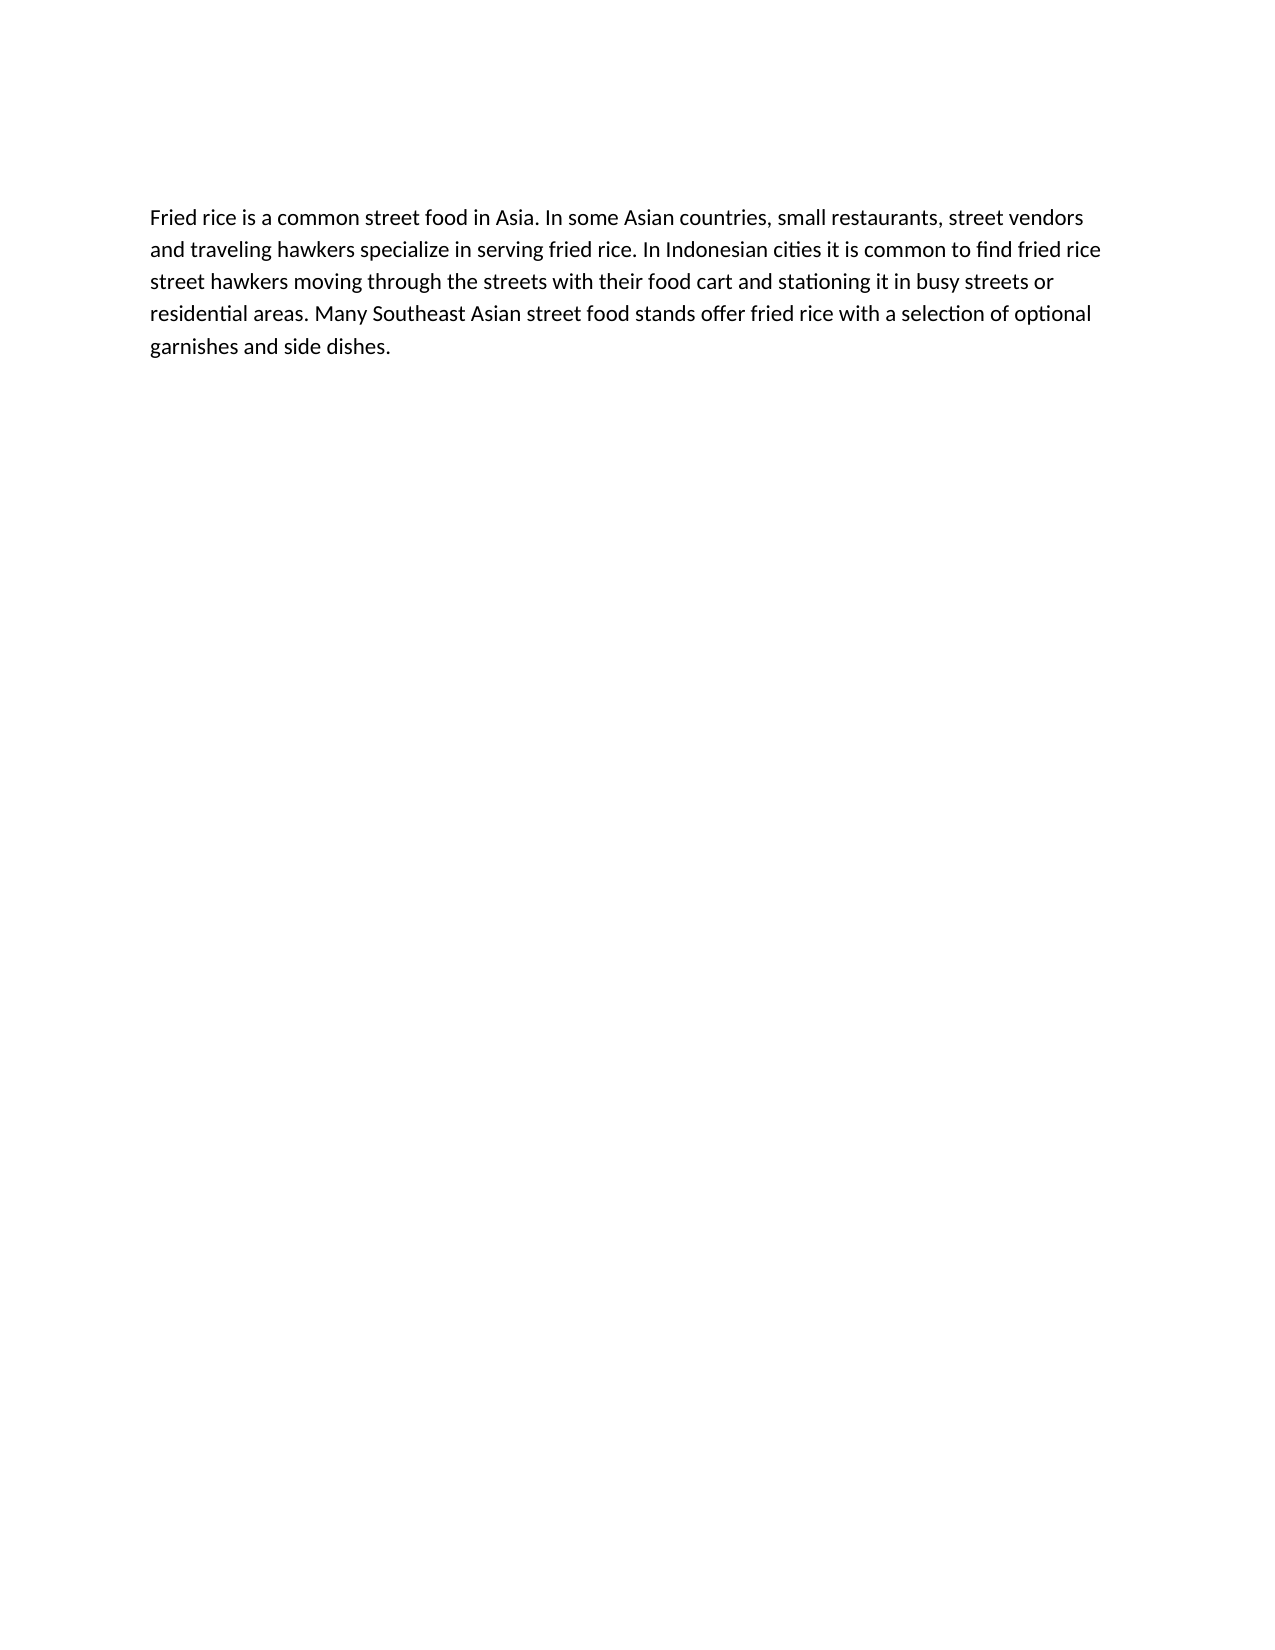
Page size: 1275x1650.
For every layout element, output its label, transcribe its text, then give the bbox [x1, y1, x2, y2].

text Fried rice is a common street food in Asia. In some Asian countries, small restaurants, street vendors and traveling hawkers specialize in serving fried rice. In Indonesian cities it is common to find fried rice street hawkers moving through the streets with their food cart and stationing it in busy streets or residential areas. Many Southeast Asian street food stands offer fried rice with a selection of optional garnishes and side dishes. [150, 203, 1125, 360]
